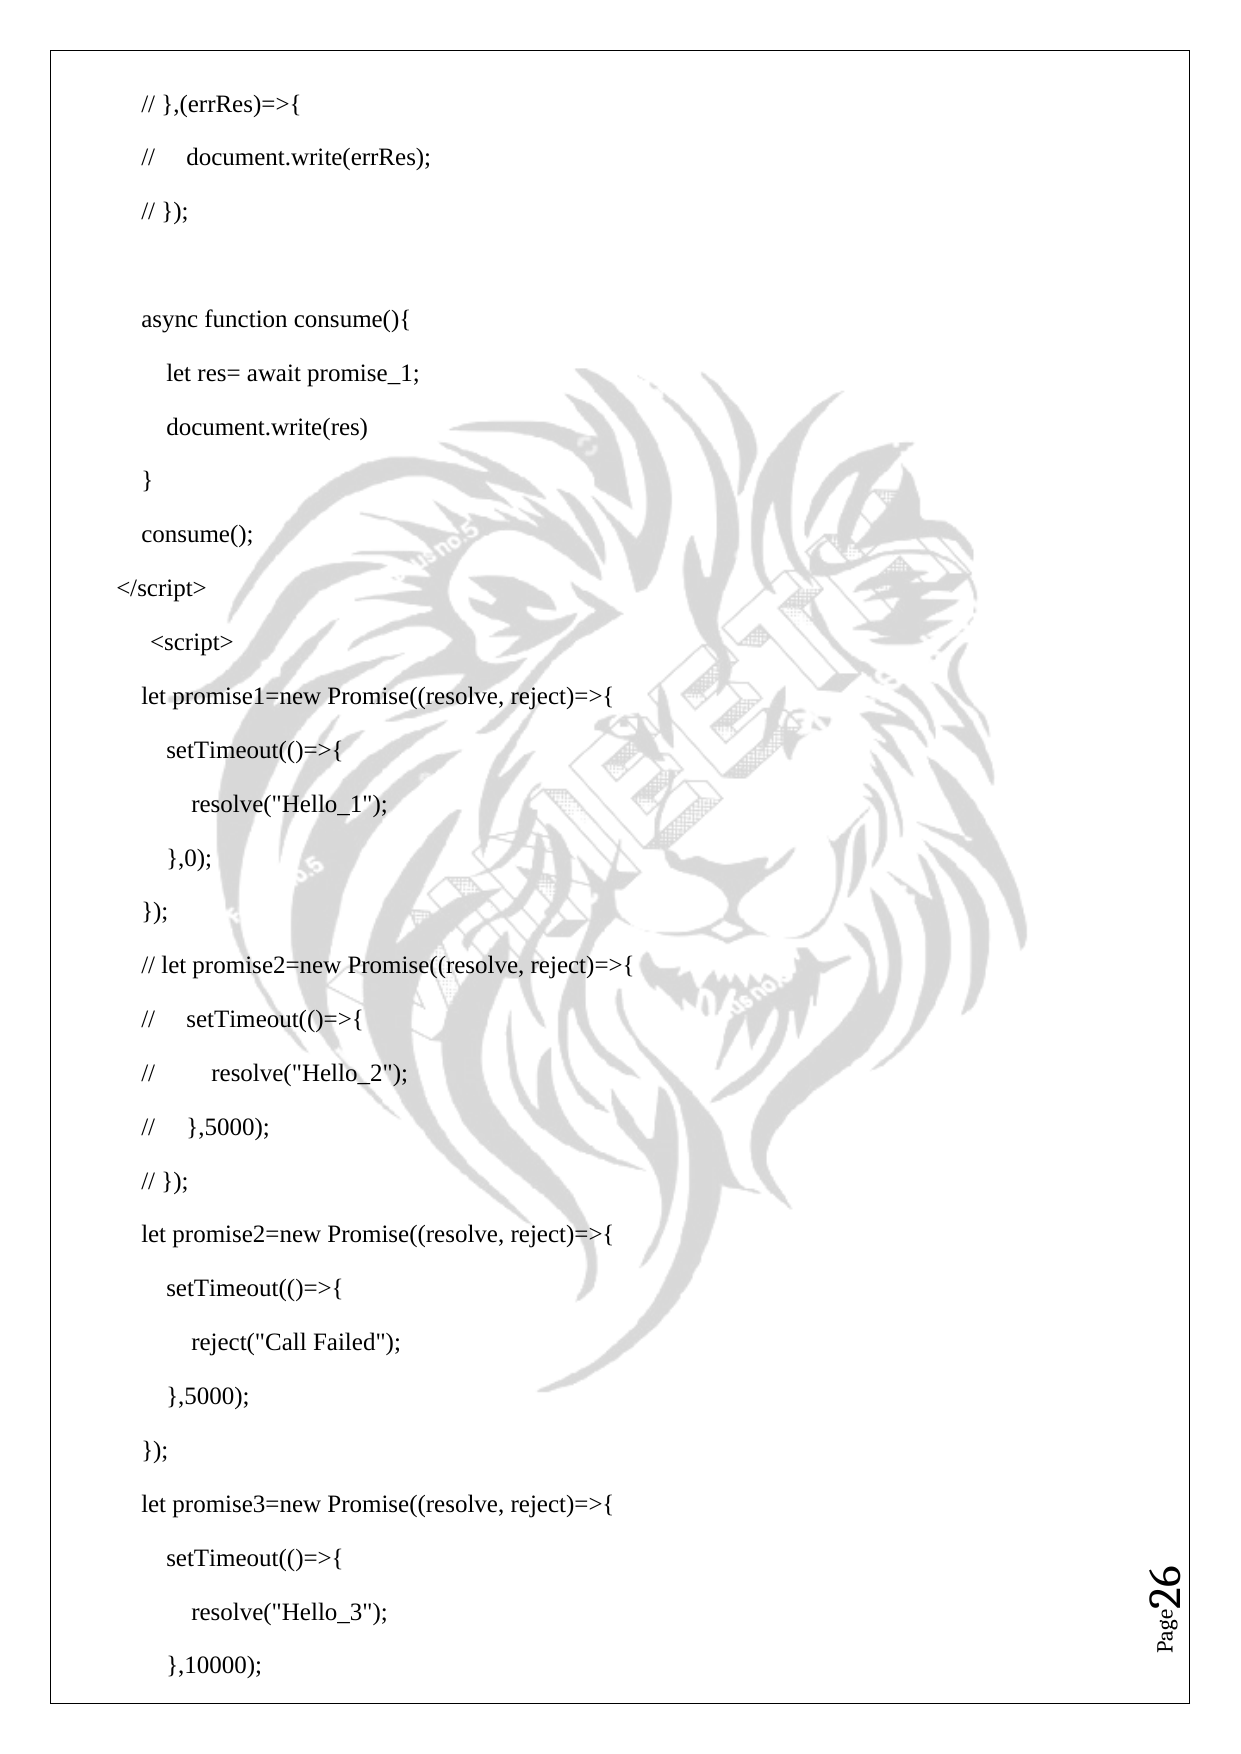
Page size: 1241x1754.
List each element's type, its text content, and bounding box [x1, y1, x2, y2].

text let promise2=new Promise((resolve, reject)=>{ [91, 1219, 1154, 1248]
text consume(); [91, 519, 1154, 548]
text // document.write(errRes); [91, 142, 1154, 171]
text setTimeout(()=>{ [91, 735, 1154, 764]
text let promise1=new Promise((resolve, reject)=>{ [91, 681, 1154, 710]
text <script> [150, 627, 1154, 656]
text // },(errRes)=>{ [91, 89, 1154, 117]
text },0); [91, 843, 1154, 871]
text reject("Call Failed"); [91, 1327, 1154, 1356]
text </script> [91, 573, 1154, 602]
text // }); [91, 196, 1154, 225]
text setTimeout(()=>{ [91, 1273, 1154, 1302]
text },10000); [91, 1650, 1154, 1679]
text }); [91, 1435, 1154, 1464]
text setTimeout(()=>{ [91, 1543, 1154, 1571]
text resolve("Hello_3"); [91, 1597, 1154, 1625]
text }); [91, 896, 1154, 925]
text // },5000); [91, 1112, 1154, 1141]
text // setTimeout(()=>{ [91, 1004, 1154, 1033]
text // let promise2=new Promise((resolve, reject)=>{ [91, 950, 1154, 979]
text document.write(res) [91, 412, 1154, 441]
text // }); [91, 1166, 1154, 1194]
text resolve("Hello_1"); [91, 789, 1154, 817]
text let promise3=new Promise((resolve, reject)=>{ [91, 1489, 1154, 1518]
text } [91, 466, 1154, 494]
text let res= await promise_1; [91, 358, 1154, 387]
text // resolve("Hello_2"); [91, 1058, 1154, 1087]
text async function consume(){ [91, 304, 1154, 333]
text },5000); [91, 1381, 1154, 1410]
